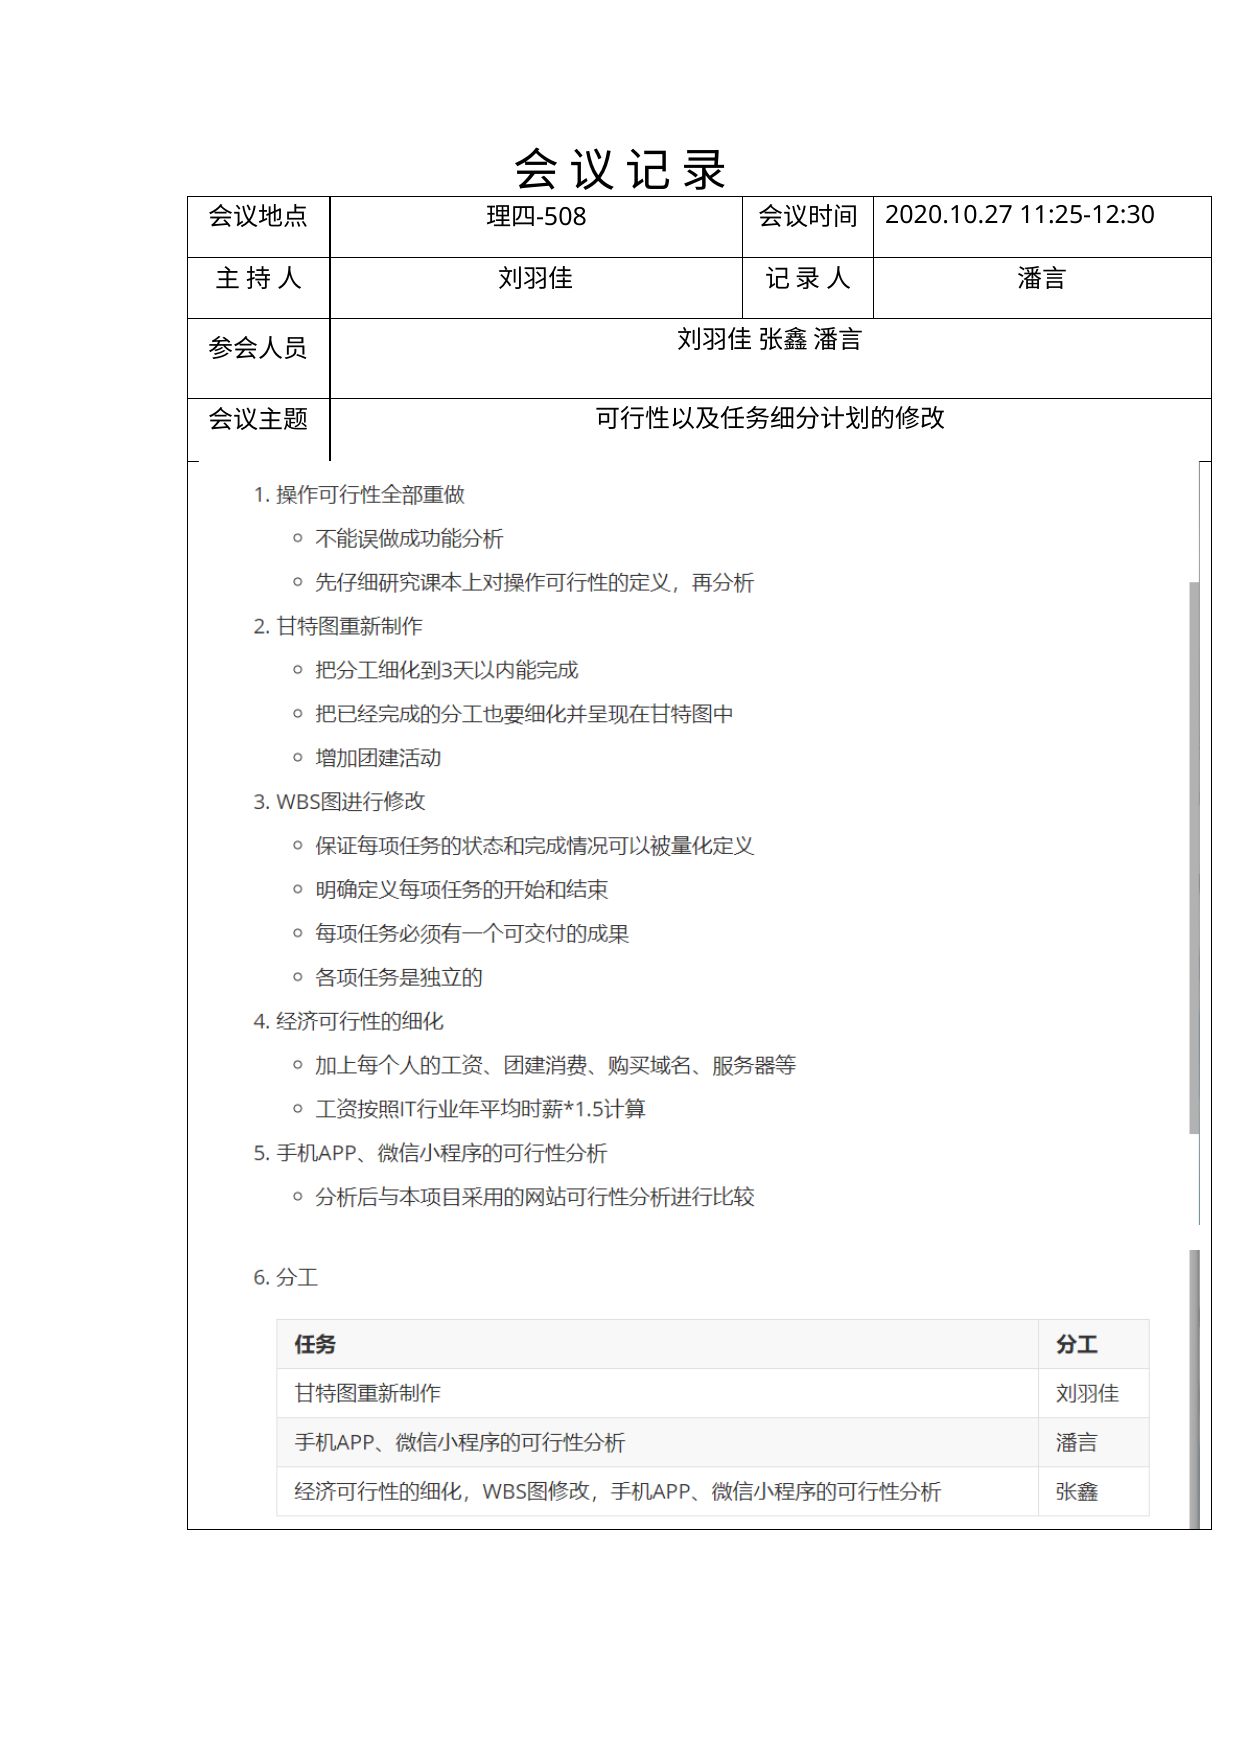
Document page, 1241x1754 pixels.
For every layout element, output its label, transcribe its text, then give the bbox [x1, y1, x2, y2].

table_header 理四-508 [331, 197, 742, 257]
table_header 会议地点 [188, 197, 329, 257]
table_cell 会议主题 [188, 399, 329, 461]
table_cell 潘言 [874, 258, 1211, 318]
table_header 会议时间 [743, 197, 873, 257]
picture [198, 1250, 1200, 1529]
table_cell 刘羽佳 张鑫 潘言 [331, 319, 1211, 398]
table_cell 主 持 人 [188, 258, 329, 318]
table_cell 刘羽佳 [331, 258, 742, 318]
table_cell [188, 462, 1211, 1529]
table_cell 可行性以及任务细分计划的修改 [331, 399, 1211, 461]
text 会 议 记 录 [187, 150, 1053, 196]
picture [198, 461, 1200, 1225]
table_header 2020.10.27 11:25-12:30 [874, 197, 1211, 257]
table_cell 记 录 人 [743, 258, 873, 318]
table_cell 参会人员 [188, 319, 329, 398]
